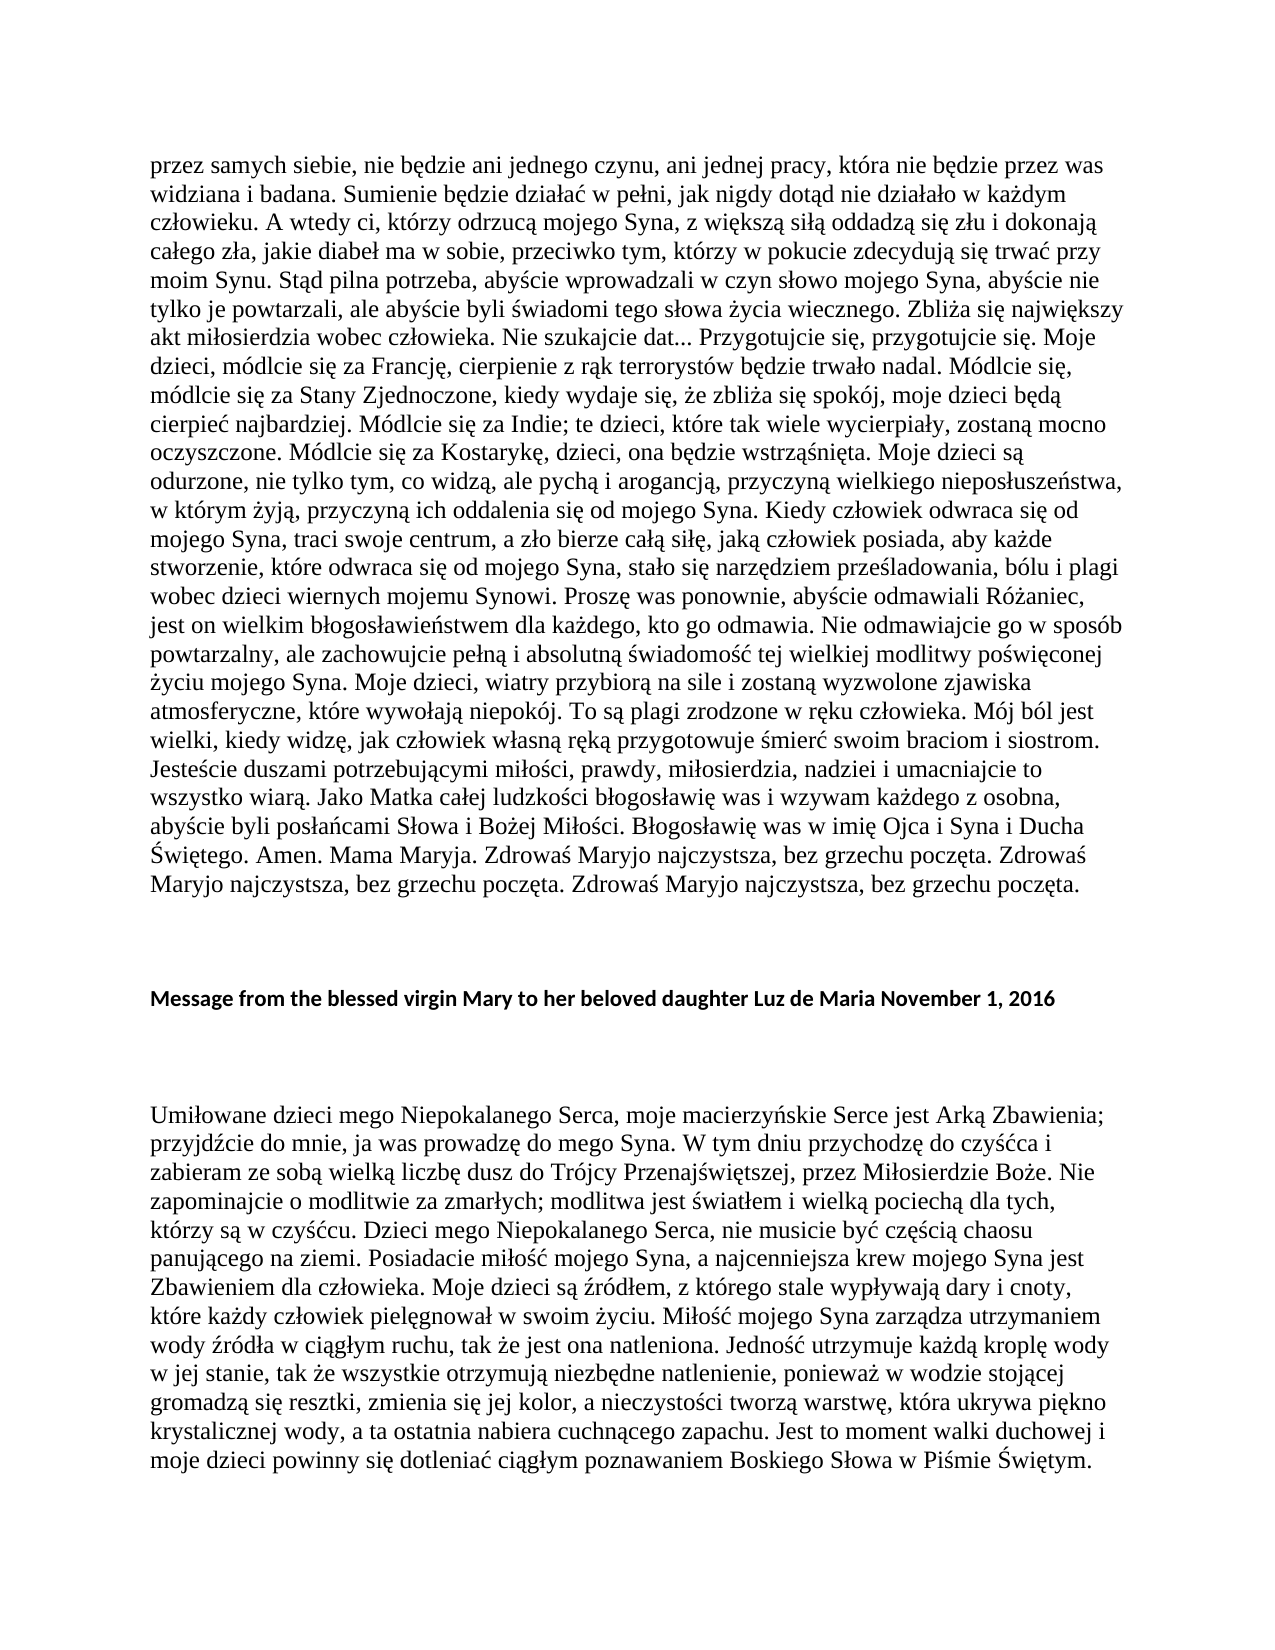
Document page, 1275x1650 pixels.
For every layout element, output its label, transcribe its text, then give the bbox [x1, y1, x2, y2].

text Message from the blessed virgin Mary to her beloved daughter Luz de Maria November 1, 2016 [150, 984, 1125, 1013]
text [150, 1100, 1125, 1473]
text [150, 150, 1125, 897]
